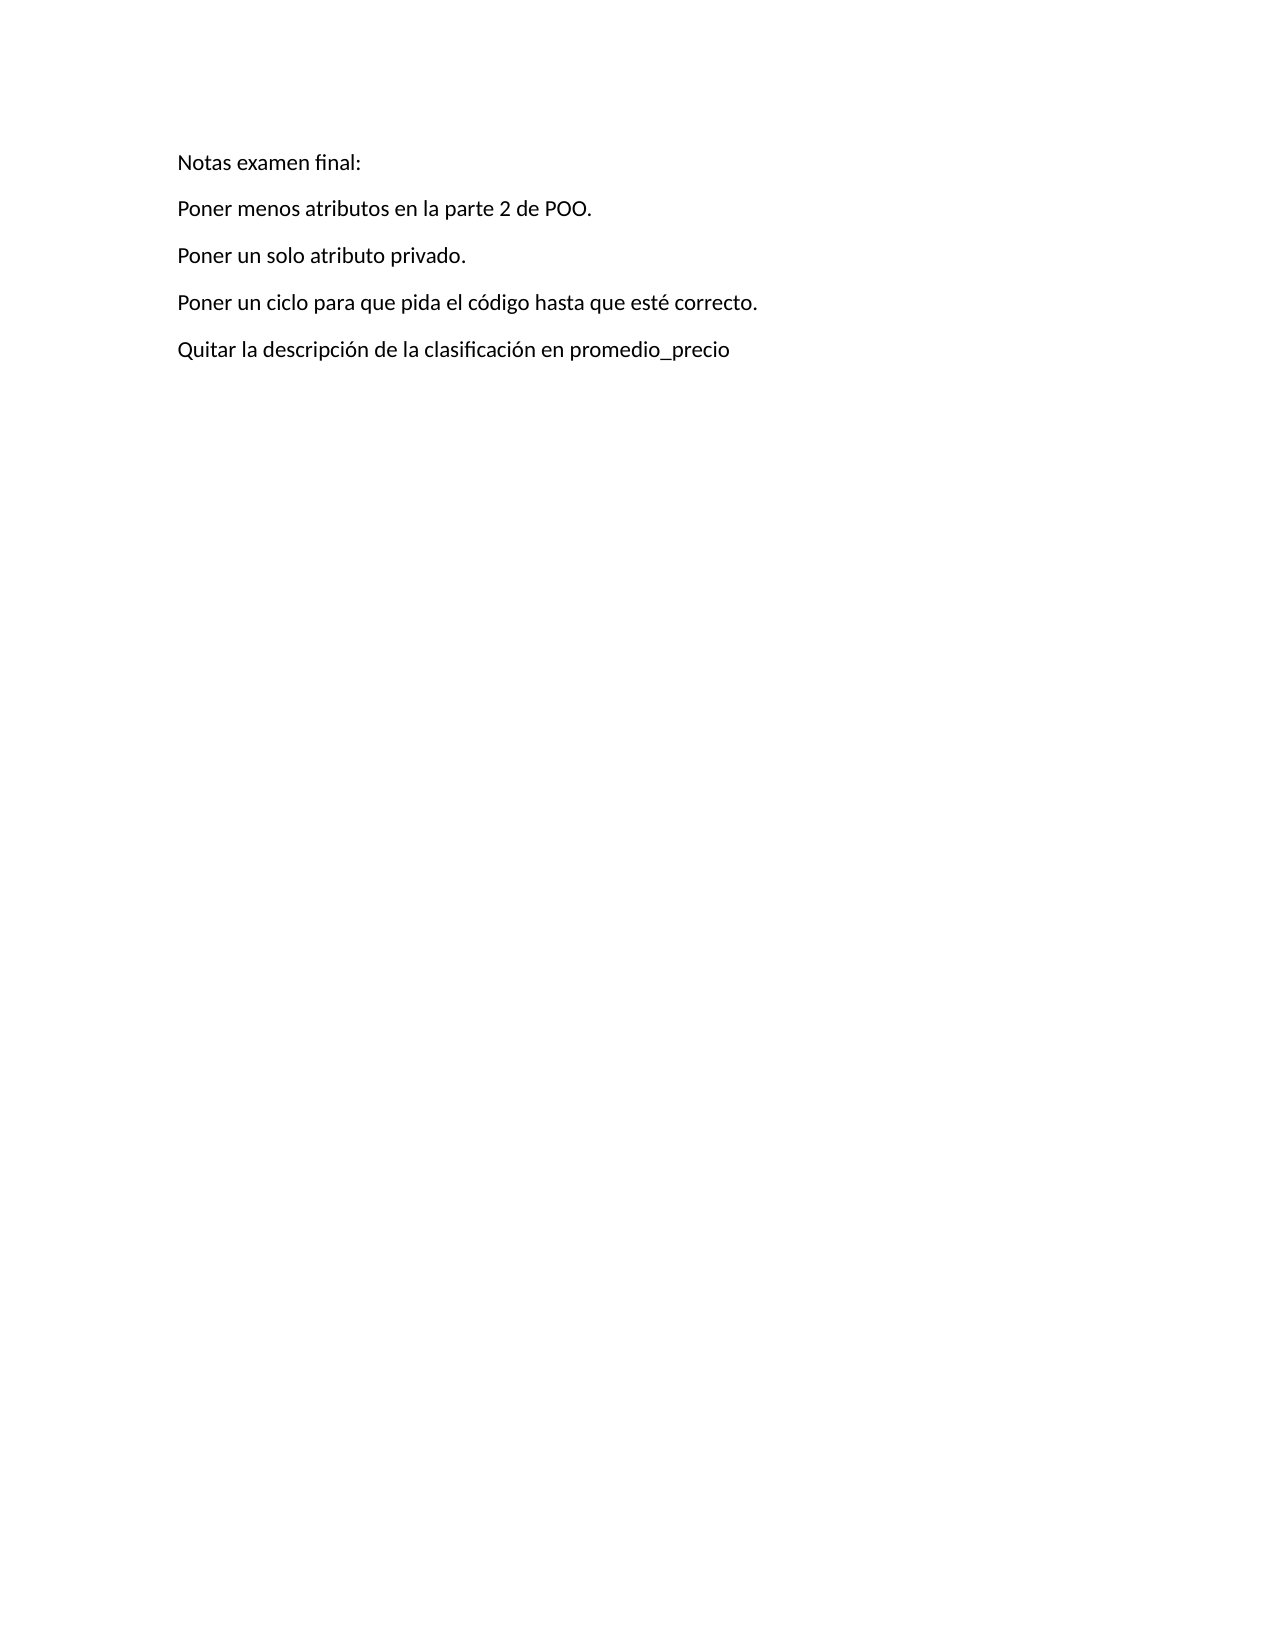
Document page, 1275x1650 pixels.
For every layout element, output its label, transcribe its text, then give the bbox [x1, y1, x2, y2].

text Notas examen final: [177, 148, 1098, 176]
text Poner menos atributos en la parte 2 de POO. [177, 194, 1098, 222]
text Poner un ciclo para que pida el código hasta que esté correcto. [177, 288, 1098, 316]
text Quitar la descripción de la clasificación en promedio_precio [177, 335, 1098, 363]
text Poner un solo atributo privado. [177, 241, 1098, 269]
